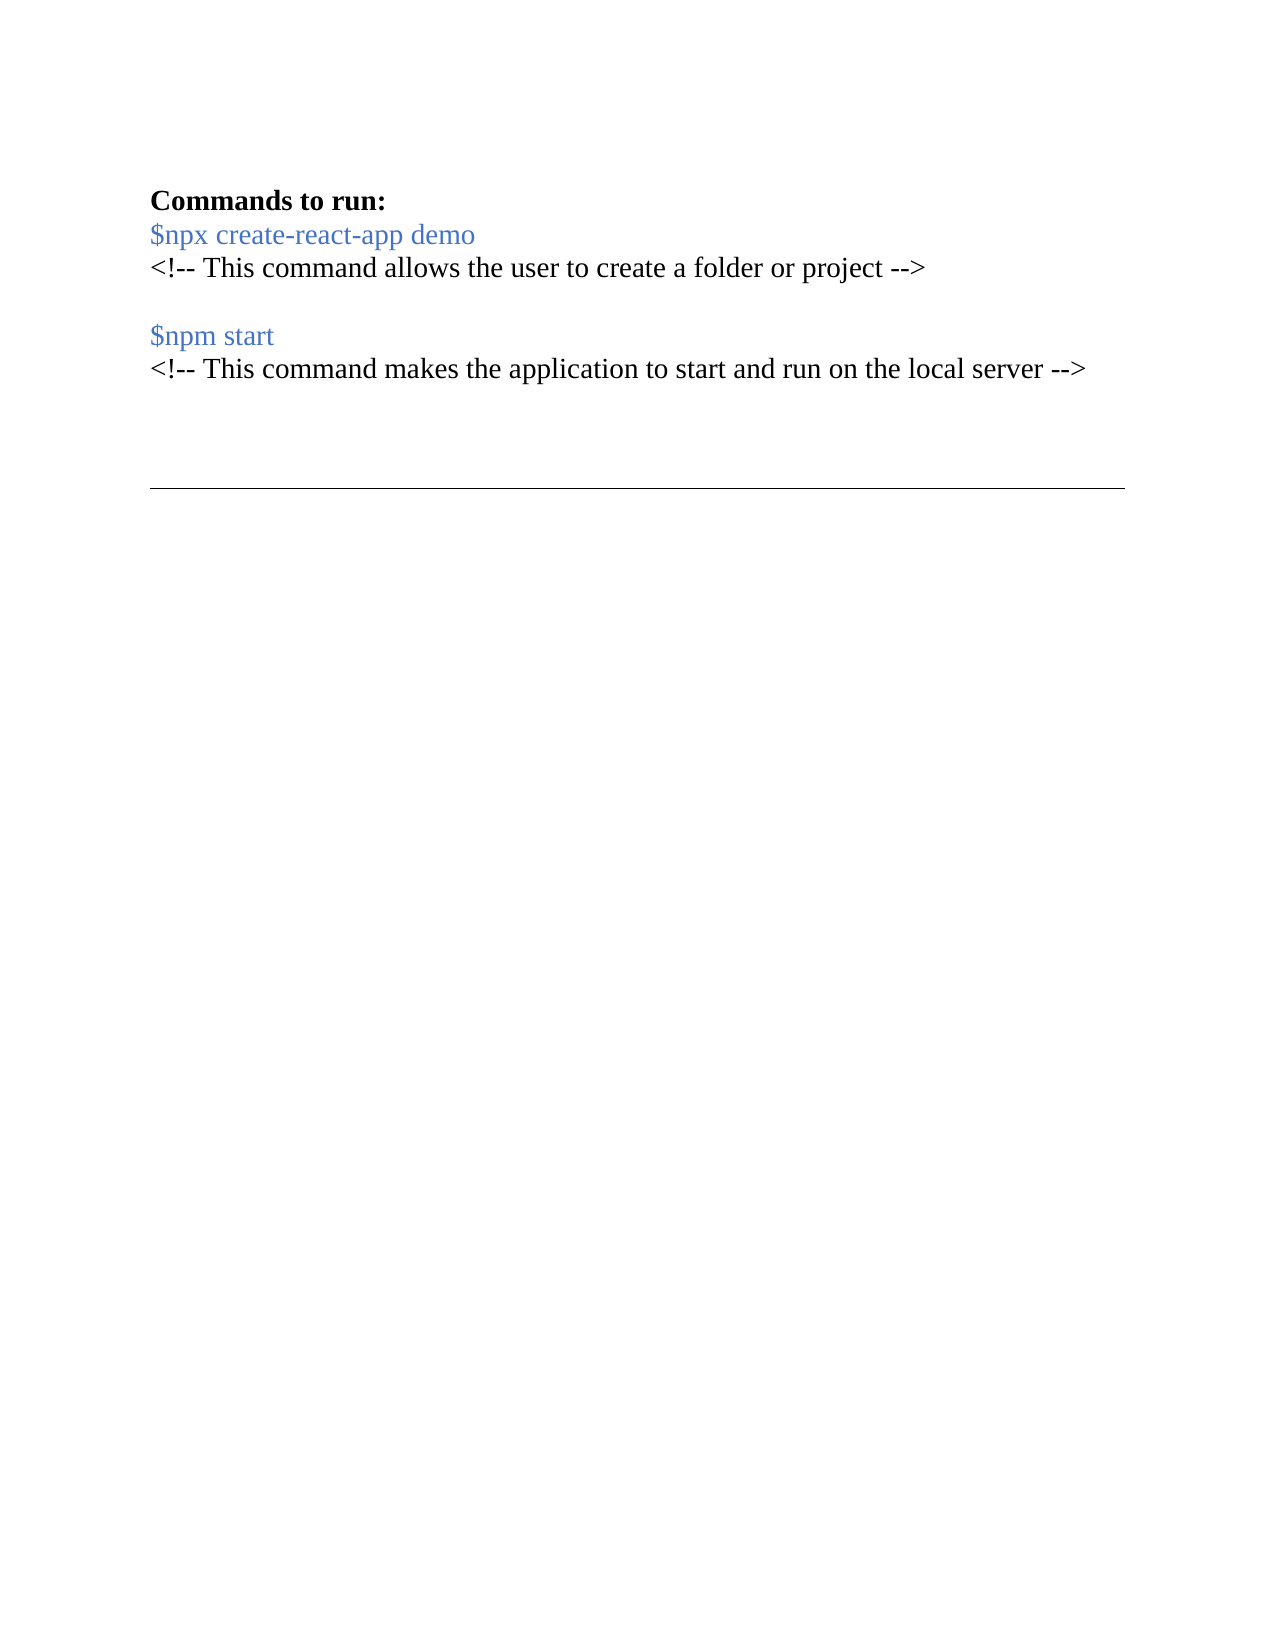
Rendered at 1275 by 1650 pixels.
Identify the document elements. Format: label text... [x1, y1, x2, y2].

text $npx create-react-app demo [150, 217, 1125, 251]
text $npm start [150, 318, 1125, 351]
text Commands to run: [150, 183, 1125, 217]
text <!-- This command makes the application to start and run on the local server --> [150, 351, 1125, 385]
text <!-- This command allows the user to create a folder or project --> [150, 251, 1125, 284]
